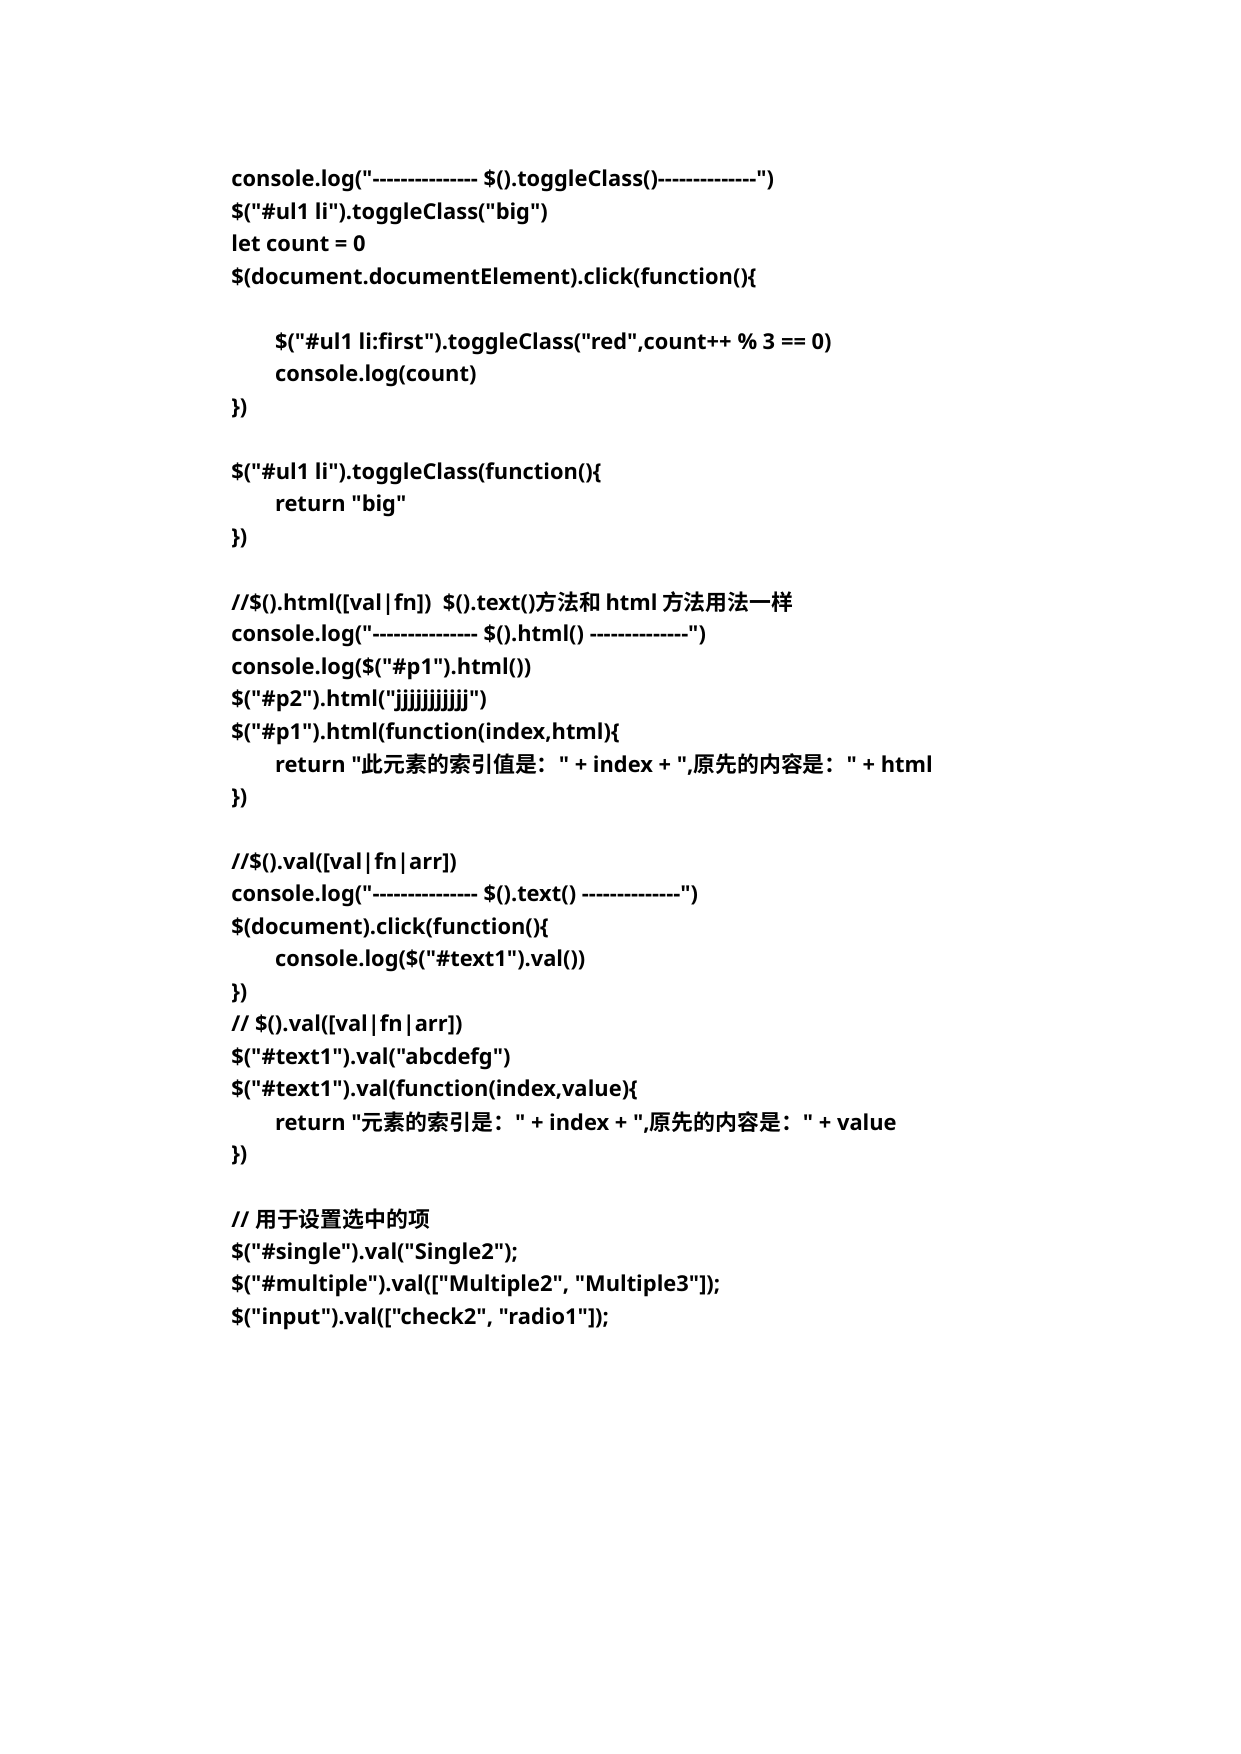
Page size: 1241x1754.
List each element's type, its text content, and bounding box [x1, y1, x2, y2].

text }) [187, 779, 1053, 812]
text $("#ul1 li:first").toggleClass("red",count++ % 3 == 0) [187, 324, 1053, 357]
text $(document.documentElement).click(function(){ [187, 259, 1053, 292]
text console.log($("#p1").html()) [187, 649, 1053, 682]
text // 用于设置选中的项 [187, 1202, 1053, 1234]
text $("input").val(["check2", "radio1"]); [187, 1299, 1053, 1332]
text // $().val([val|fn|arr]) [187, 1007, 1053, 1039]
text //$().val([val|fn|arr]) [187, 844, 1053, 877]
text console.log("--------------- $().toggleClass()--------------") [187, 162, 1053, 194]
text //$().html([val|fn]) $().text()方法和html方法用法一样 [187, 584, 1053, 617]
text return "big" [187, 487, 1053, 519]
text $("#ul1 li").toggleClass(function(){ [187, 454, 1053, 487]
text console.log("--------------- $().text() --------------") [187, 877, 1053, 909]
text $("#multiple").val(["Multiple2", "Multiple3"]); [187, 1267, 1053, 1299]
text }) [187, 389, 1053, 422]
text $("#ul1 li").toggleClass("big") [187, 194, 1053, 227]
text }) [187, 1137, 1053, 1169]
text $("#text1").val("abcdefg") [187, 1039, 1053, 1072]
text $(document).click(function(){ [187, 909, 1053, 942]
text }) [187, 519, 1053, 552]
text $("#p1").html(function(index,html){ [187, 714, 1053, 747]
text console.log(count) [187, 357, 1053, 389]
text console.log($("#text1").val()) [187, 942, 1053, 974]
text return "此元素的索引值是：" + index + ",原先的内容是：" + html [187, 747, 1053, 779]
text console.log("--------------- $().html() --------------") [187, 617, 1053, 649]
text }) [187, 974, 1053, 1007]
text $("#single").val("Single2"); [187, 1234, 1053, 1267]
text let count = 0 [187, 227, 1053, 259]
text return "元素的索引是：" + index + ",原先的内容是：" + value [187, 1104, 1053, 1137]
text $("#text1").val(function(index,value){ [187, 1072, 1053, 1104]
text $("#p2").html("jjjjjjjjjjj") [187, 682, 1053, 714]
